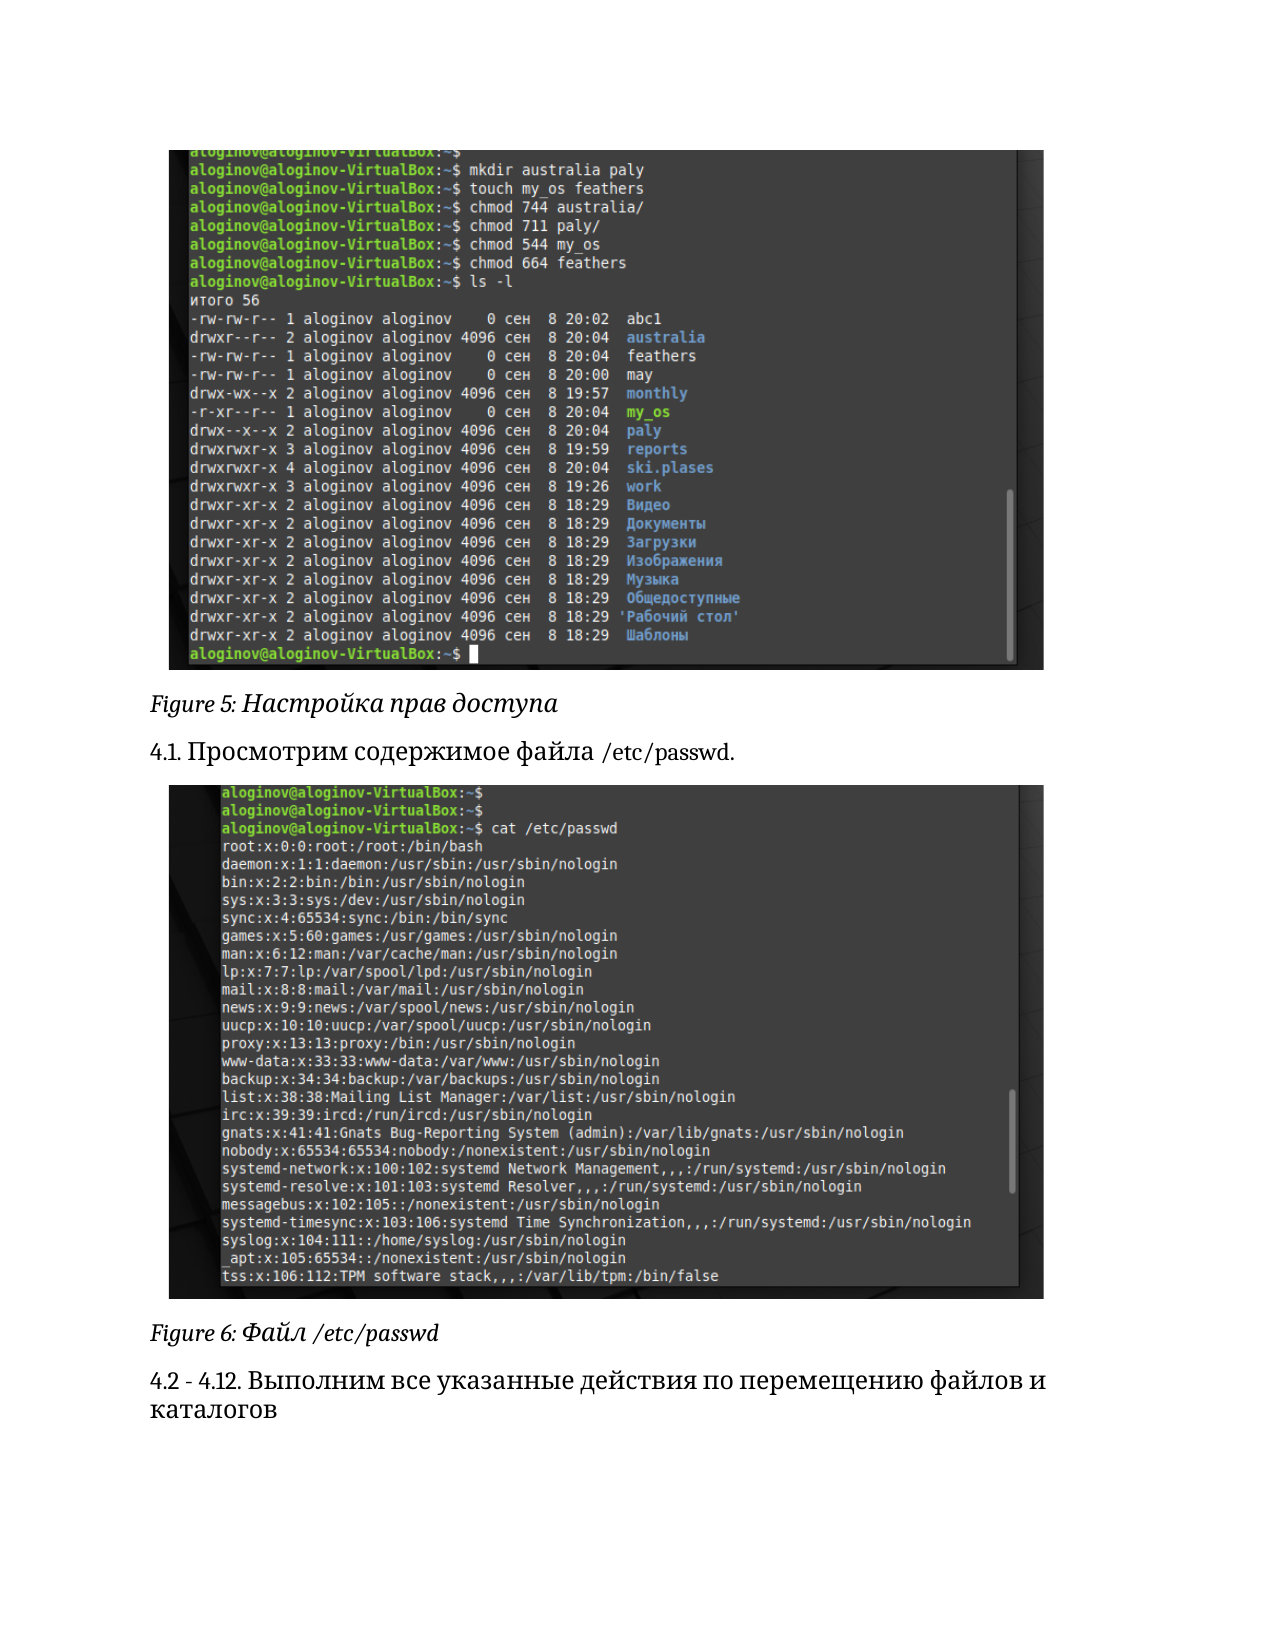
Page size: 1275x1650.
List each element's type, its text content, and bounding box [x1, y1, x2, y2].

text Figure 6: Файл /etc/passwd [150, 1319, 1125, 1348]
text Figure 5: Настройка прав доступа [150, 690, 1125, 719]
text 4.1. Просмотрим содержимое файла /etc/passwd. [150, 738, 1125, 766]
picture [168, 150, 1044, 670]
picture [168, 785, 1044, 1299]
text 4.2 - 4.12. Выполним все указанные действия по перемещению файлов и каталогов [150, 1367, 1125, 1424]
